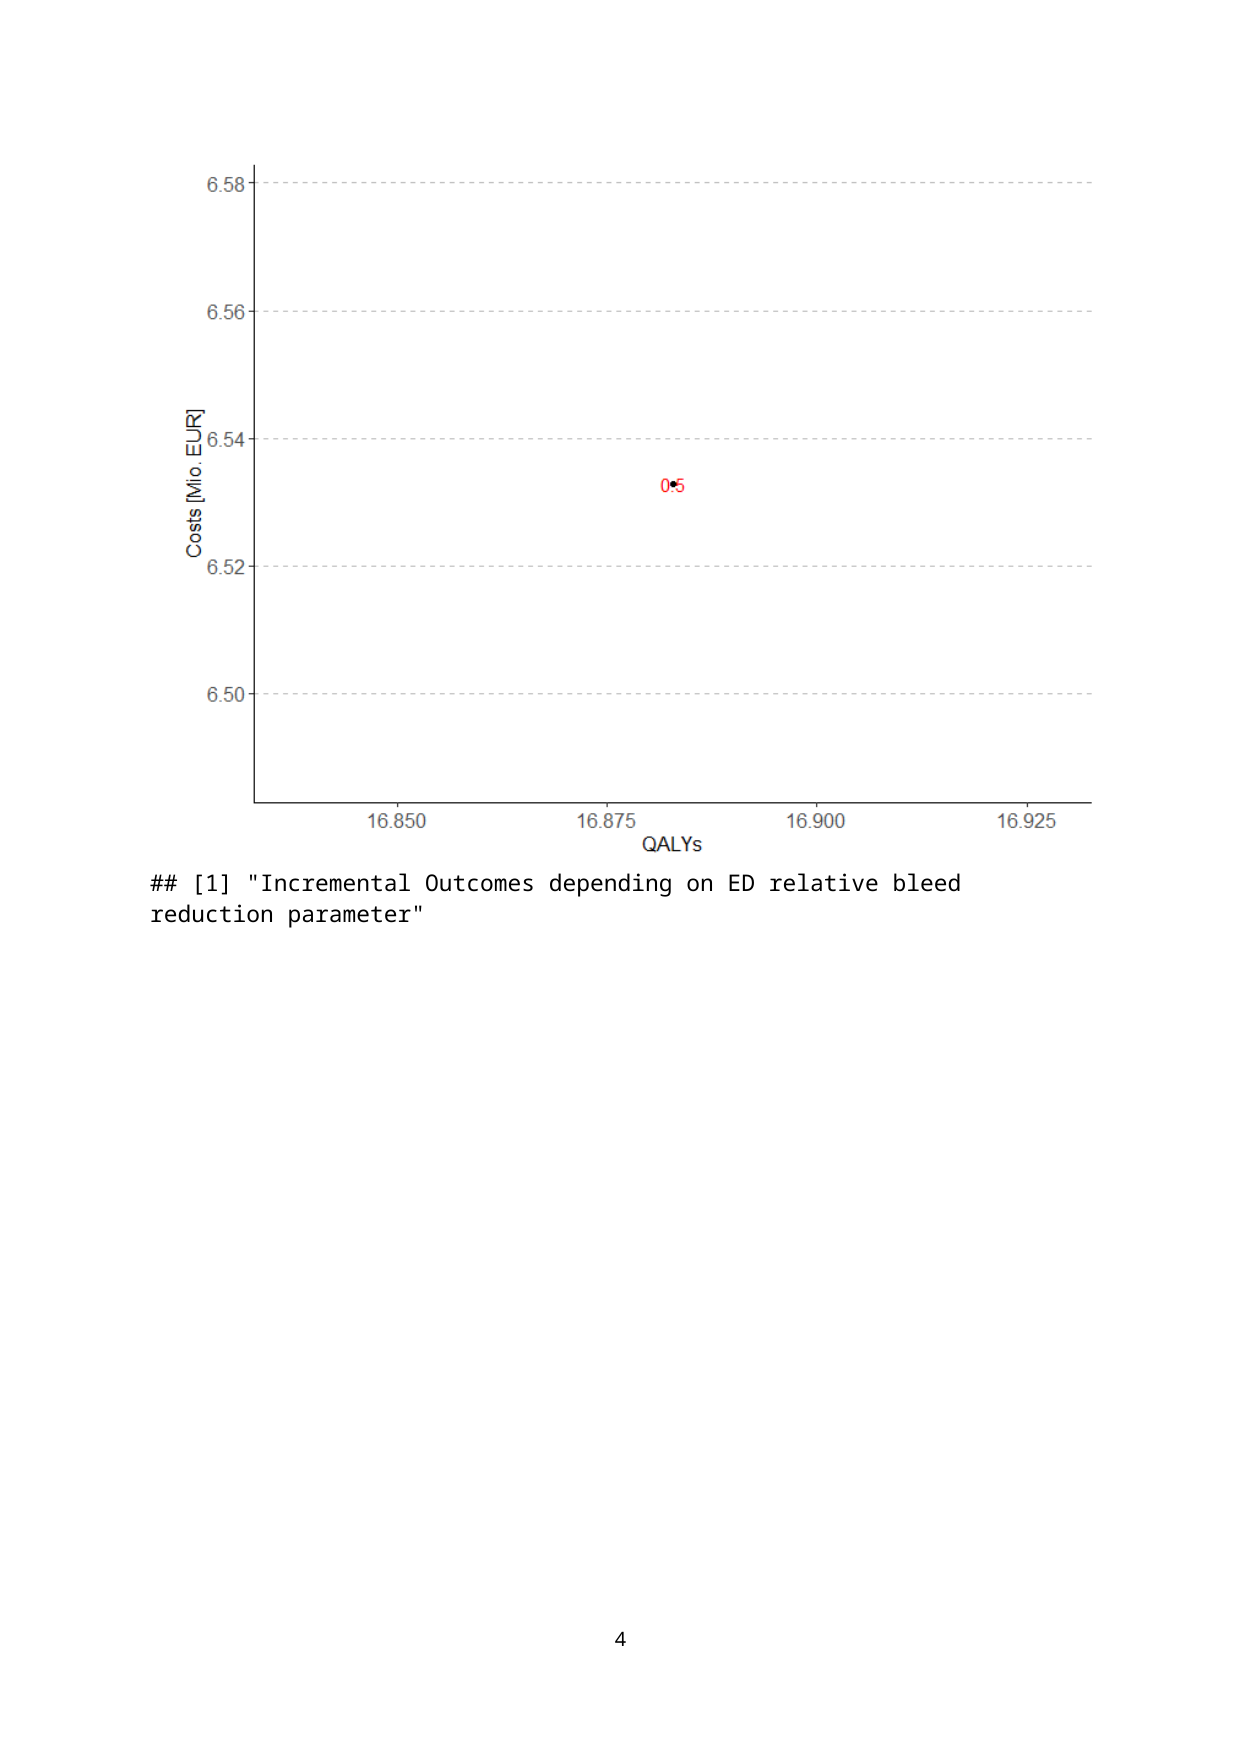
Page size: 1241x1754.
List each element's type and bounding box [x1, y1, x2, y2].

picture [168, 150, 1109, 855]
